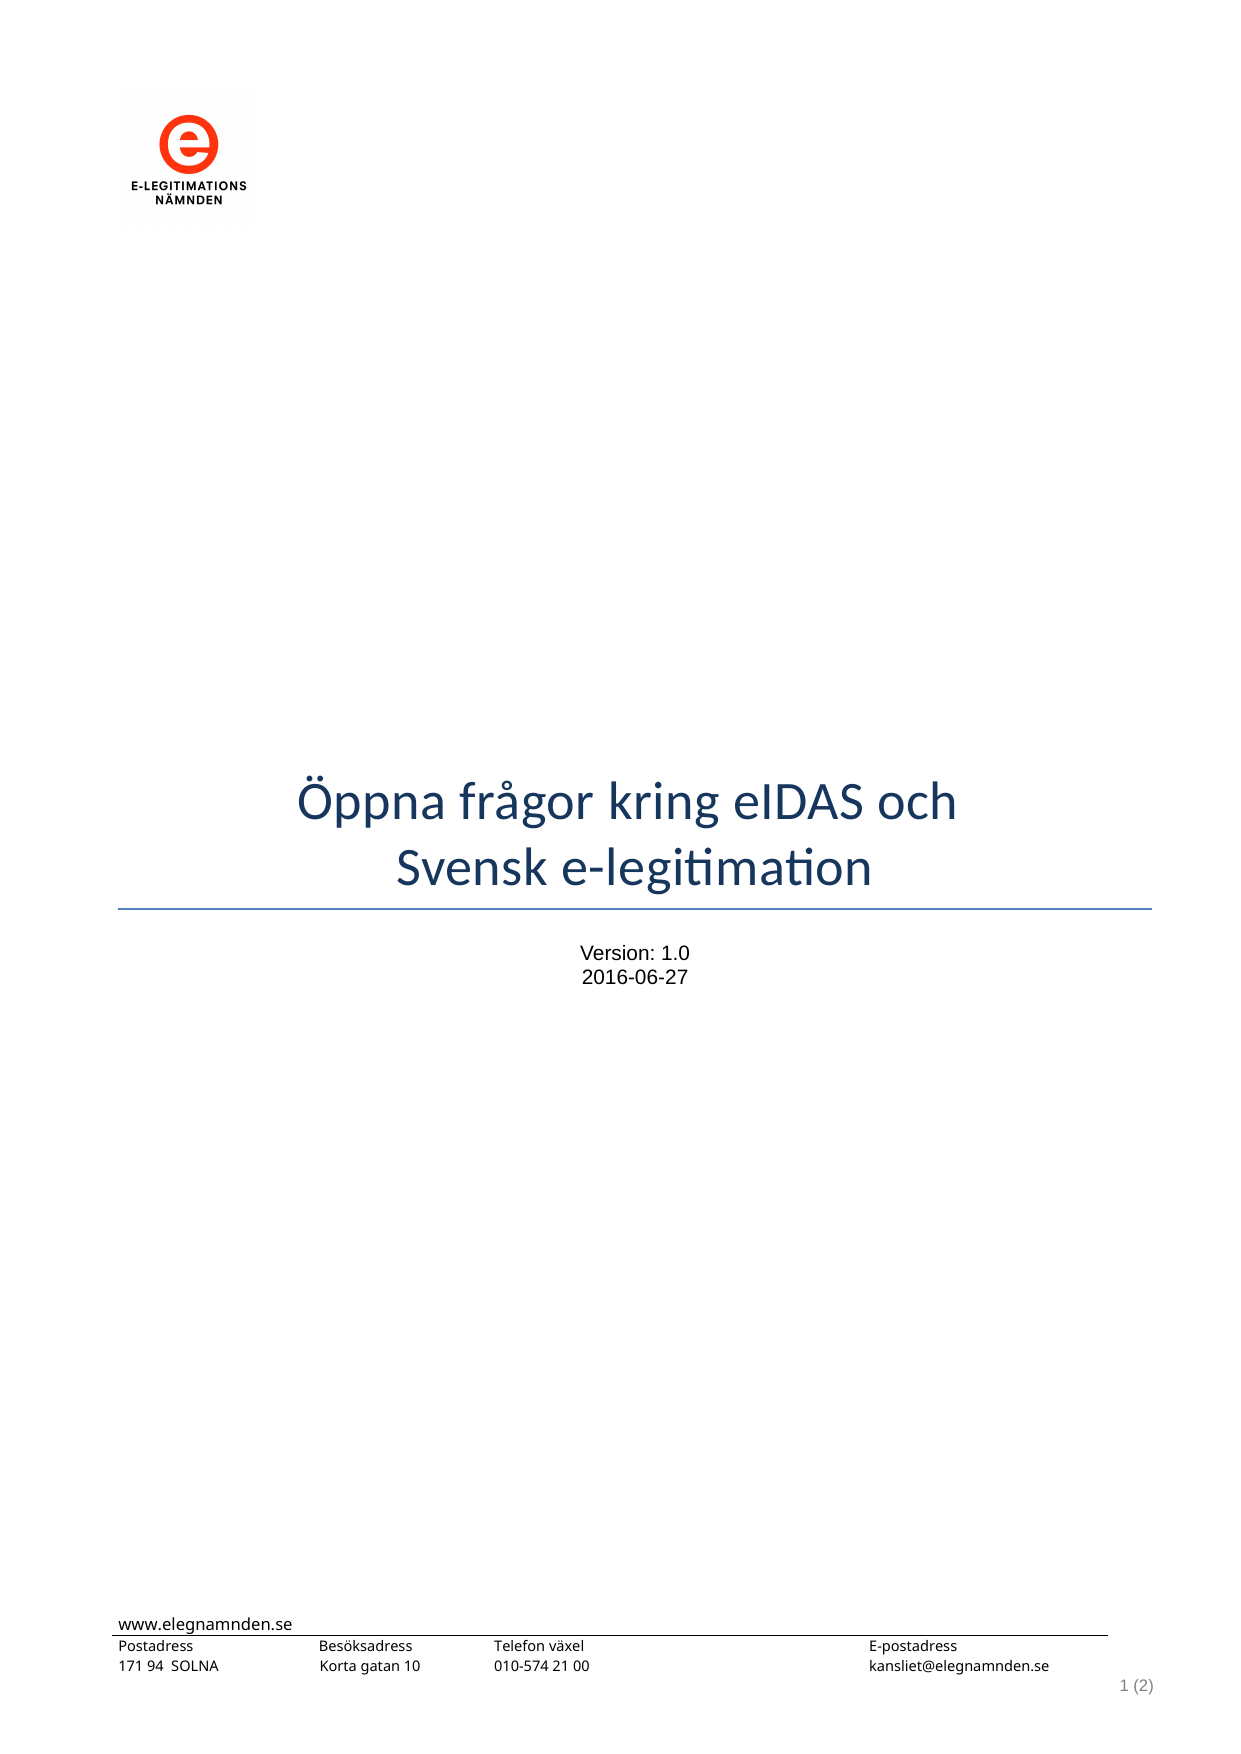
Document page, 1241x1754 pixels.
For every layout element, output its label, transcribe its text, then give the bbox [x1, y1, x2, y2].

text Version: 1.0 [118, 941, 1152, 965]
text 2016-06-27 [118, 965, 1152, 989]
picture [118, 88, 260, 231]
title Öppna frågor kring eIDAS och Svensk e-legitimation [118, 767, 1152, 908]
